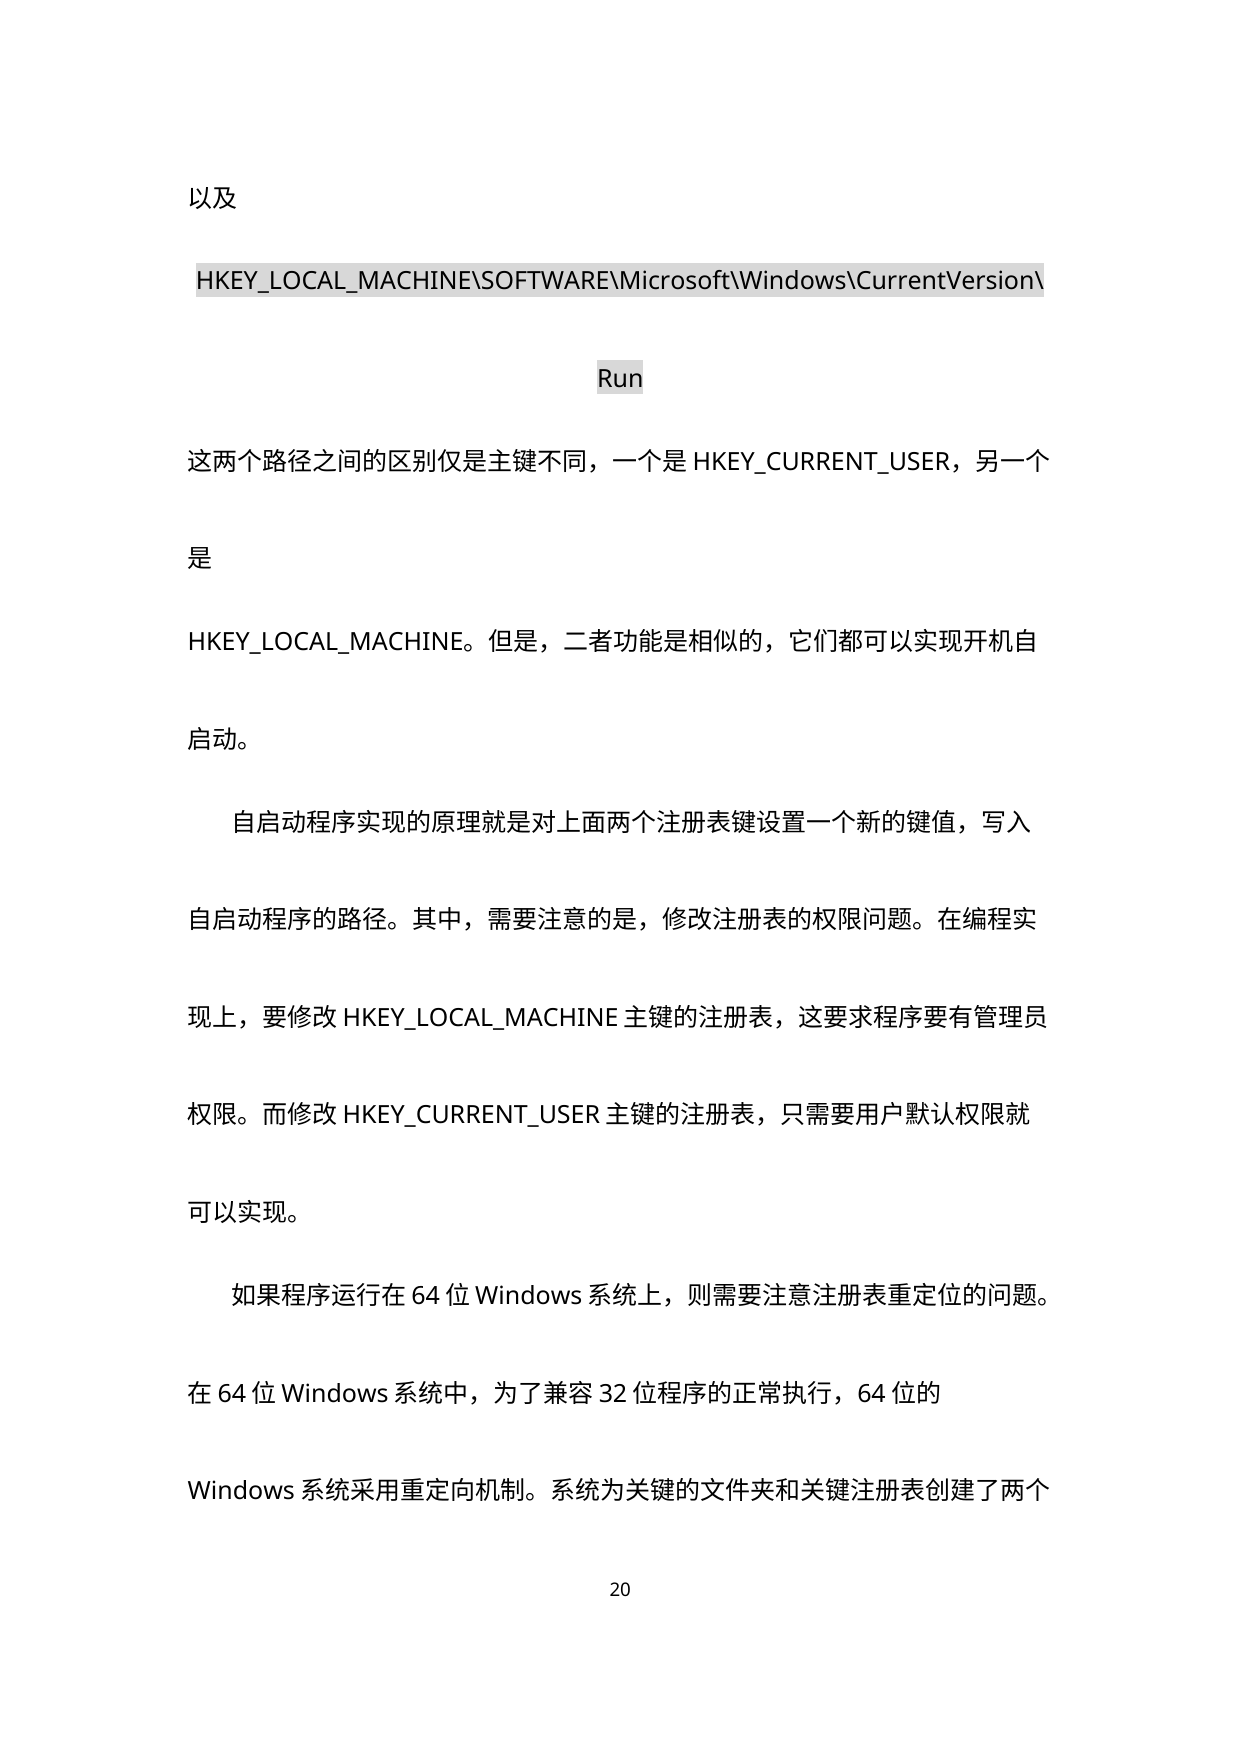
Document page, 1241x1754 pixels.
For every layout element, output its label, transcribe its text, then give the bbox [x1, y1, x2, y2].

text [187, 1261, 1053, 1521]
text HKEY_LOCAL_MACHINE\SOFTWARE\Microsoft\Windows\CurrentVersion\Run [187, 247, 1053, 410]
text 以及 [187, 164, 1053, 229]
text 这两个路径之间的区别仅是主键不同，一个是HKEY_CURRENT_USER，另一个是 [187, 427, 1053, 589]
text 自启动程序实现的原理就是对上面两个注册表键设置一个新的键值，写入自启动程序的路径。其中，需要注意的是，修改注册表的权限问题。在编程实现上，要修改HKEY_LOCAL_MACHINE主键的注册表，这要求程序要有管理员权限。而修改HKEY_CURRENT_USER主键的注册表，只需要用户默认权限就可以实现。 [187, 788, 1053, 1243]
text HKEY_LOCAL_MACHINE。但是，二者功能是相似的，它们都可以实现开机自启动。 [187, 607, 1053, 770]
